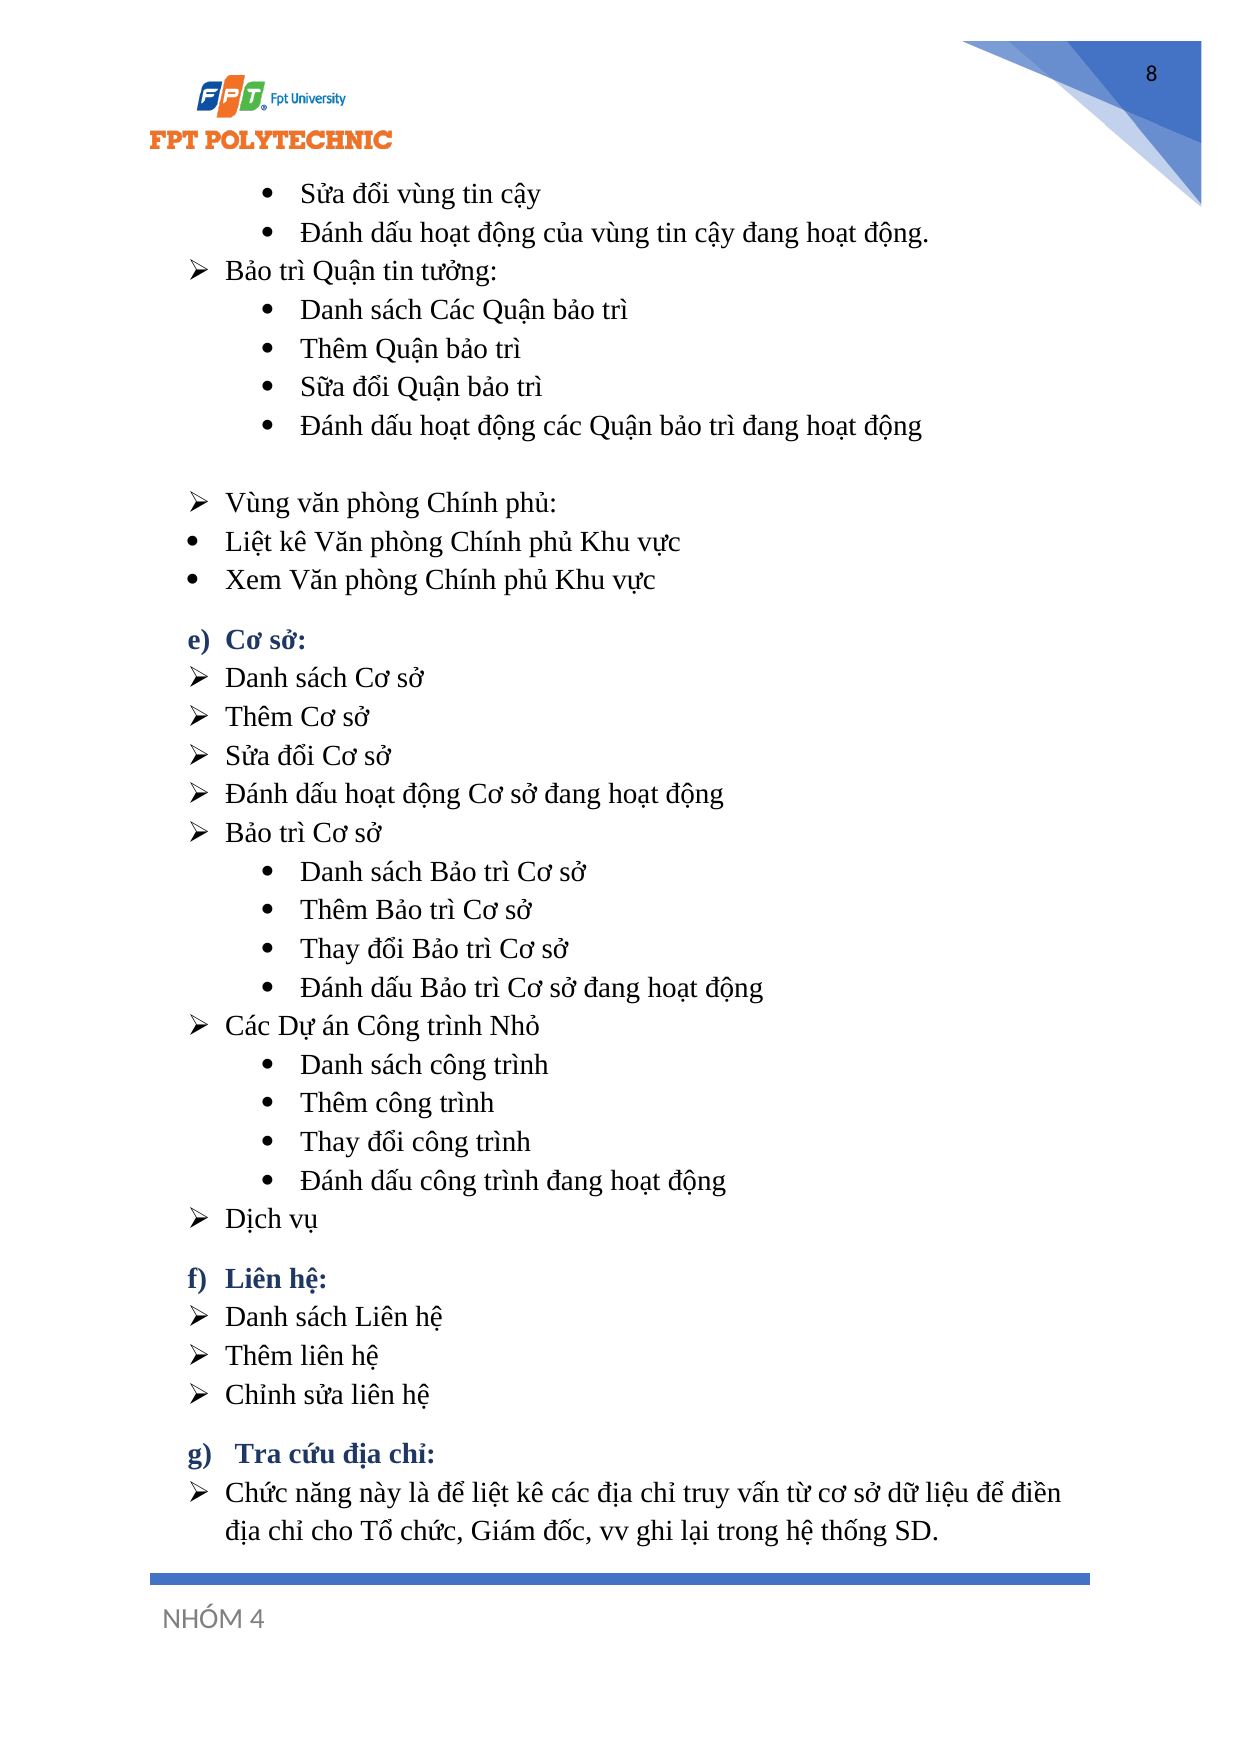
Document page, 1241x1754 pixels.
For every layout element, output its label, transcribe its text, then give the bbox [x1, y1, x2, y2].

list Danh sách Các Quận bảo trì [262, 292, 1090, 326]
list Dịch vụ [187, 1202, 1090, 1235]
list Danh sách Cơ sở [187, 661, 1090, 694]
list Danh sách Liên hệ [187, 1299, 1090, 1333]
subtitle Liên hệ: [187, 1261, 1090, 1294]
list Thêm Cơ sở [187, 699, 1090, 733]
list Bảo trì Cơ sở [187, 815, 1090, 849]
list Sửa đổi Cơ sở [187, 738, 1090, 771]
list Thêm Quận bảo trì [262, 331, 1090, 364]
picture [150, 75, 392, 149]
list Đánh dấu hoạt động các Quận bảo trì đang hoạt động [262, 408, 1090, 442]
list Thêm liên hệ [187, 1338, 1090, 1372]
list Các Dự án Công trình Nhỏ [187, 1008, 1090, 1042]
list Đánh dấu công trình đang hoạt động [262, 1163, 1090, 1197]
list Bảo trì Quận tin tưởng: [187, 253, 1090, 287]
list Liệt kê Văn phòng Chính phủ Khu vực [187, 524, 1090, 557]
list Đánh dấu hoạt động Cơ sở đang hoạt động [187, 776, 1090, 810]
list Vùng văn phòng Chính phủ: [187, 485, 1090, 519]
subtitle Tra cứu địa chỉ: [187, 1436, 1090, 1470]
list Danh sách Bảo trì Cơ sở [262, 854, 1090, 887]
list Thay đổi công trình [262, 1124, 1090, 1158]
list Chức năng này là để liệt kê các địa chỉ truy vấn từ cơ sở dữ liệu để điền địa chỉ cho Tổ chức, Giám đốc, vv ghi lại trong hệ thống SD. [187, 1475, 1090, 1547]
list Thêm công trình [262, 1086, 1090, 1119]
list Sữa đổi Quận bảo trì [262, 369, 1090, 403]
list Chỉnh sửa liên hệ [187, 1377, 1090, 1411]
list Đánh dấu hoạt động của vùng tin cậy đang hoạt động. [262, 215, 1090, 248]
subtitle Cơ sở: [187, 622, 1090, 656]
list Xem Văn phòng Chính phủ Khu vực [187, 562, 1090, 596]
list Thay đổi Bảo trì Cơ sở [262, 931, 1090, 965]
list Đánh dấu Bảo trì Cơ sở đang hoạt động [262, 970, 1090, 1003]
list Thêm Bảo trì Cơ sở [262, 892, 1090, 926]
list Sửa đổi vùng tin cậy [262, 176, 1090, 210]
list Danh sách công trình [262, 1047, 1090, 1081]
picture [962, 41, 1202, 207]
